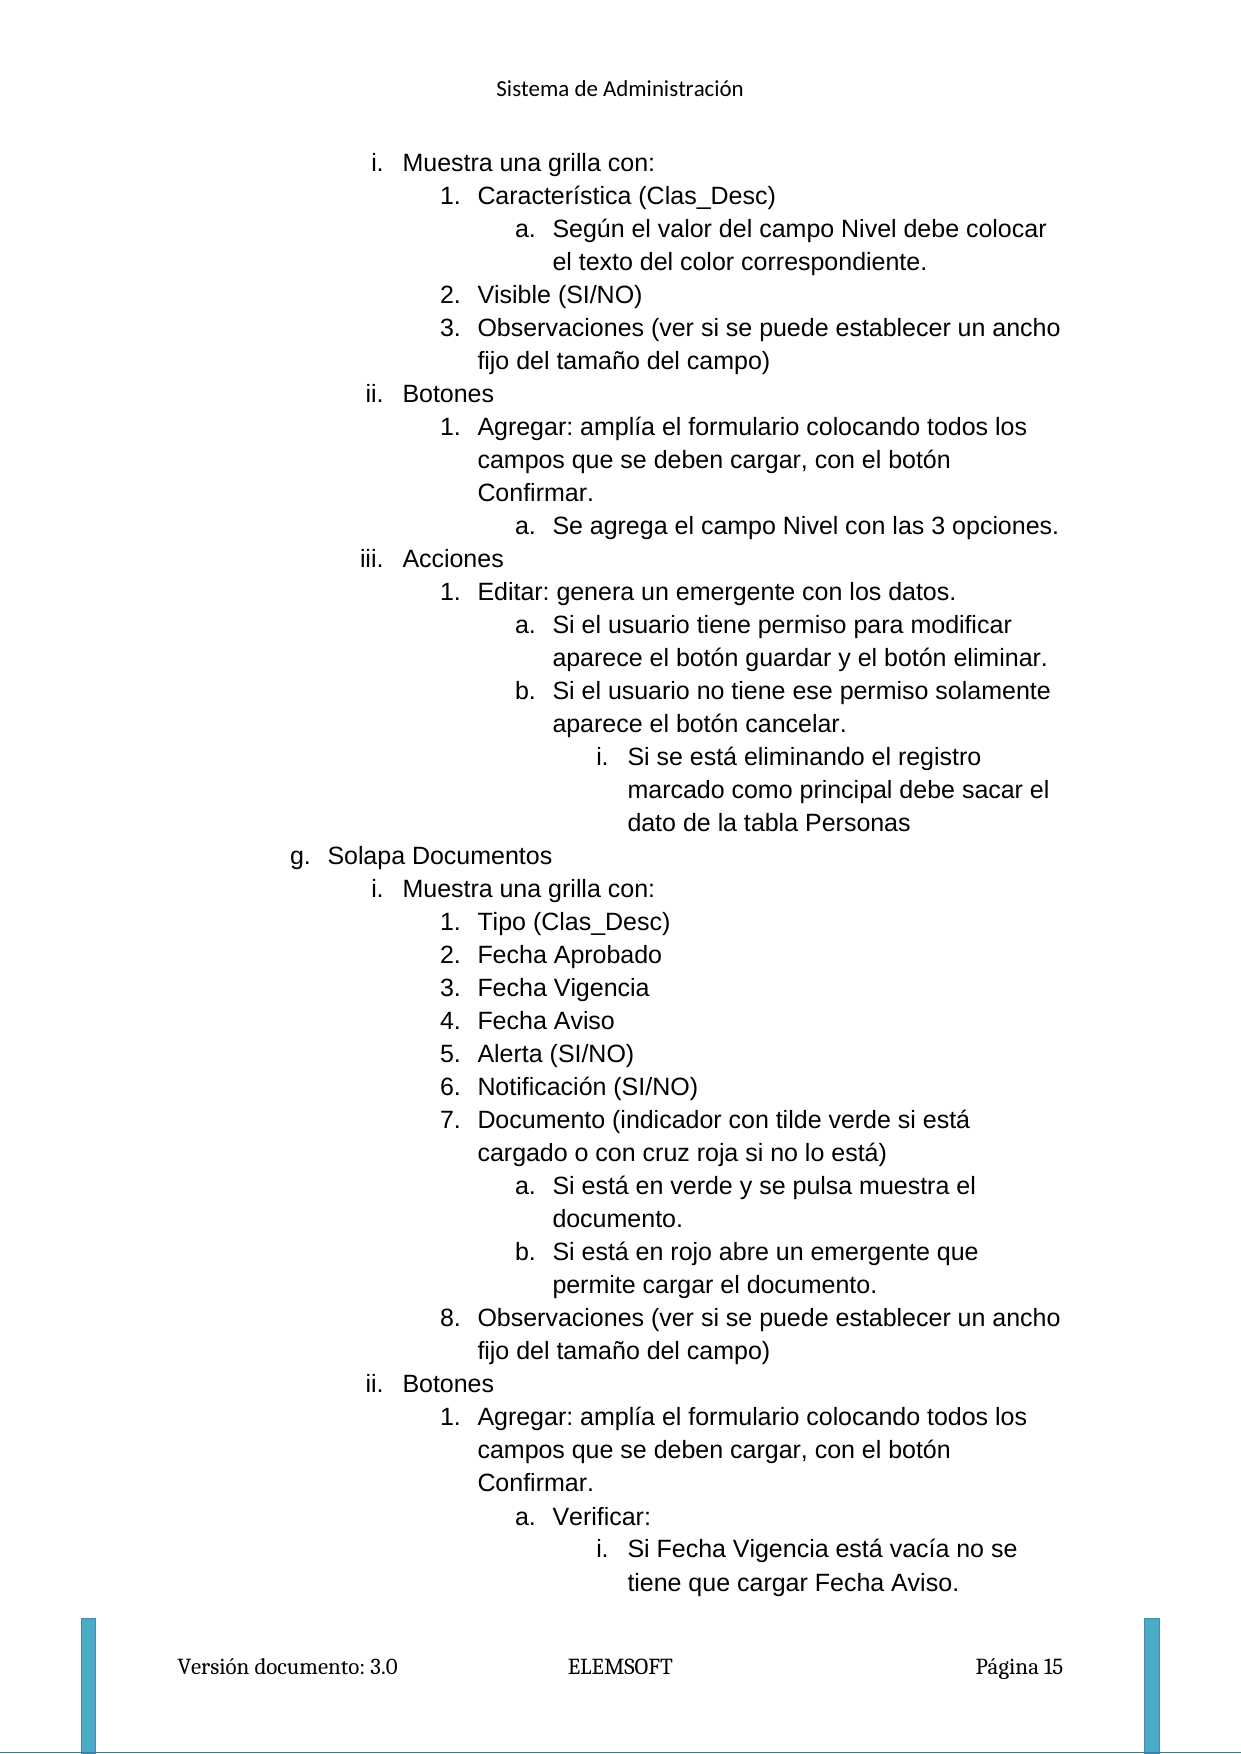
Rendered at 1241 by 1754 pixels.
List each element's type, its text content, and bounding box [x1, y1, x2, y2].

list Verificar: [515, 1501, 1063, 1530]
list Si el usuario no tiene ese permiso solamente aparece el botón cancelar. [515, 676, 1063, 738]
list Documento (indicador con tilde verde si está cargado o con cruz roja si no lo está) [440, 1105, 1063, 1167]
list Tipo (Clas_Desc) [440, 907, 1063, 936]
list Fecha Aviso [440, 1006, 1063, 1035]
list Muestra una grilla con: [383, 148, 1063, 176]
list Visible (SI/NO) [440, 280, 1063, 308]
list Alerta (SI/NO) [440, 1039, 1063, 1068]
list Solapa Documentos [290, 841, 1063, 870]
list Agregar: amplía el formulario colocando todos los campos que se deben cargar, con el botón Confirmar. [440, 1402, 1063, 1497]
list Acciones [383, 544, 1063, 573]
list Observaciones (ver si se puede establecer un ancho fijo del tamaño del campo) [440, 313, 1063, 374]
list Si está en verde y se pulsa muestra el documento. [515, 1171, 1063, 1233]
list Agregar: amplía el formulario colocando todos los campos que se deben cargar, con el botón Confirmar. [440, 412, 1063, 507]
list Si está en rojo abre un emergente que permite cargar el documento. [515, 1237, 1063, 1299]
list Muestra una grilla con: [383, 874, 1063, 903]
list Editar: genera un emergente con los datos. [440, 577, 1063, 606]
list Notificación (SI/NO) [440, 1072, 1063, 1101]
list Se agrega el campo Nivel con las 3 opciones. [515, 511, 1063, 539]
list Observaciones (ver si se puede establecer un ancho fijo del tamaño del campo) [440, 1303, 1063, 1365]
list Característica (Clas_Desc) [440, 181, 1063, 209]
list Fecha Aprobado [440, 940, 1063, 969]
list Si se está eliminando el registro marcado como principal debe sacar el dato de la tabla Personas [608, 742, 1063, 837]
list Según el valor del campo Nivel debe colocar el texto del color correspondiente. [515, 214, 1063, 275]
list Botones [383, 379, 1063, 407]
list Botones [383, 1369, 1063, 1398]
list Fecha Vigencia [440, 973, 1063, 1002]
list Si Fecha Vigencia está vacía no se tiene que cargar Fecha Aviso. [608, 1534, 1063, 1596]
list Si el usuario tiene permiso para modificar aparece el botón guardar y el botón eliminar. [515, 610, 1063, 672]
